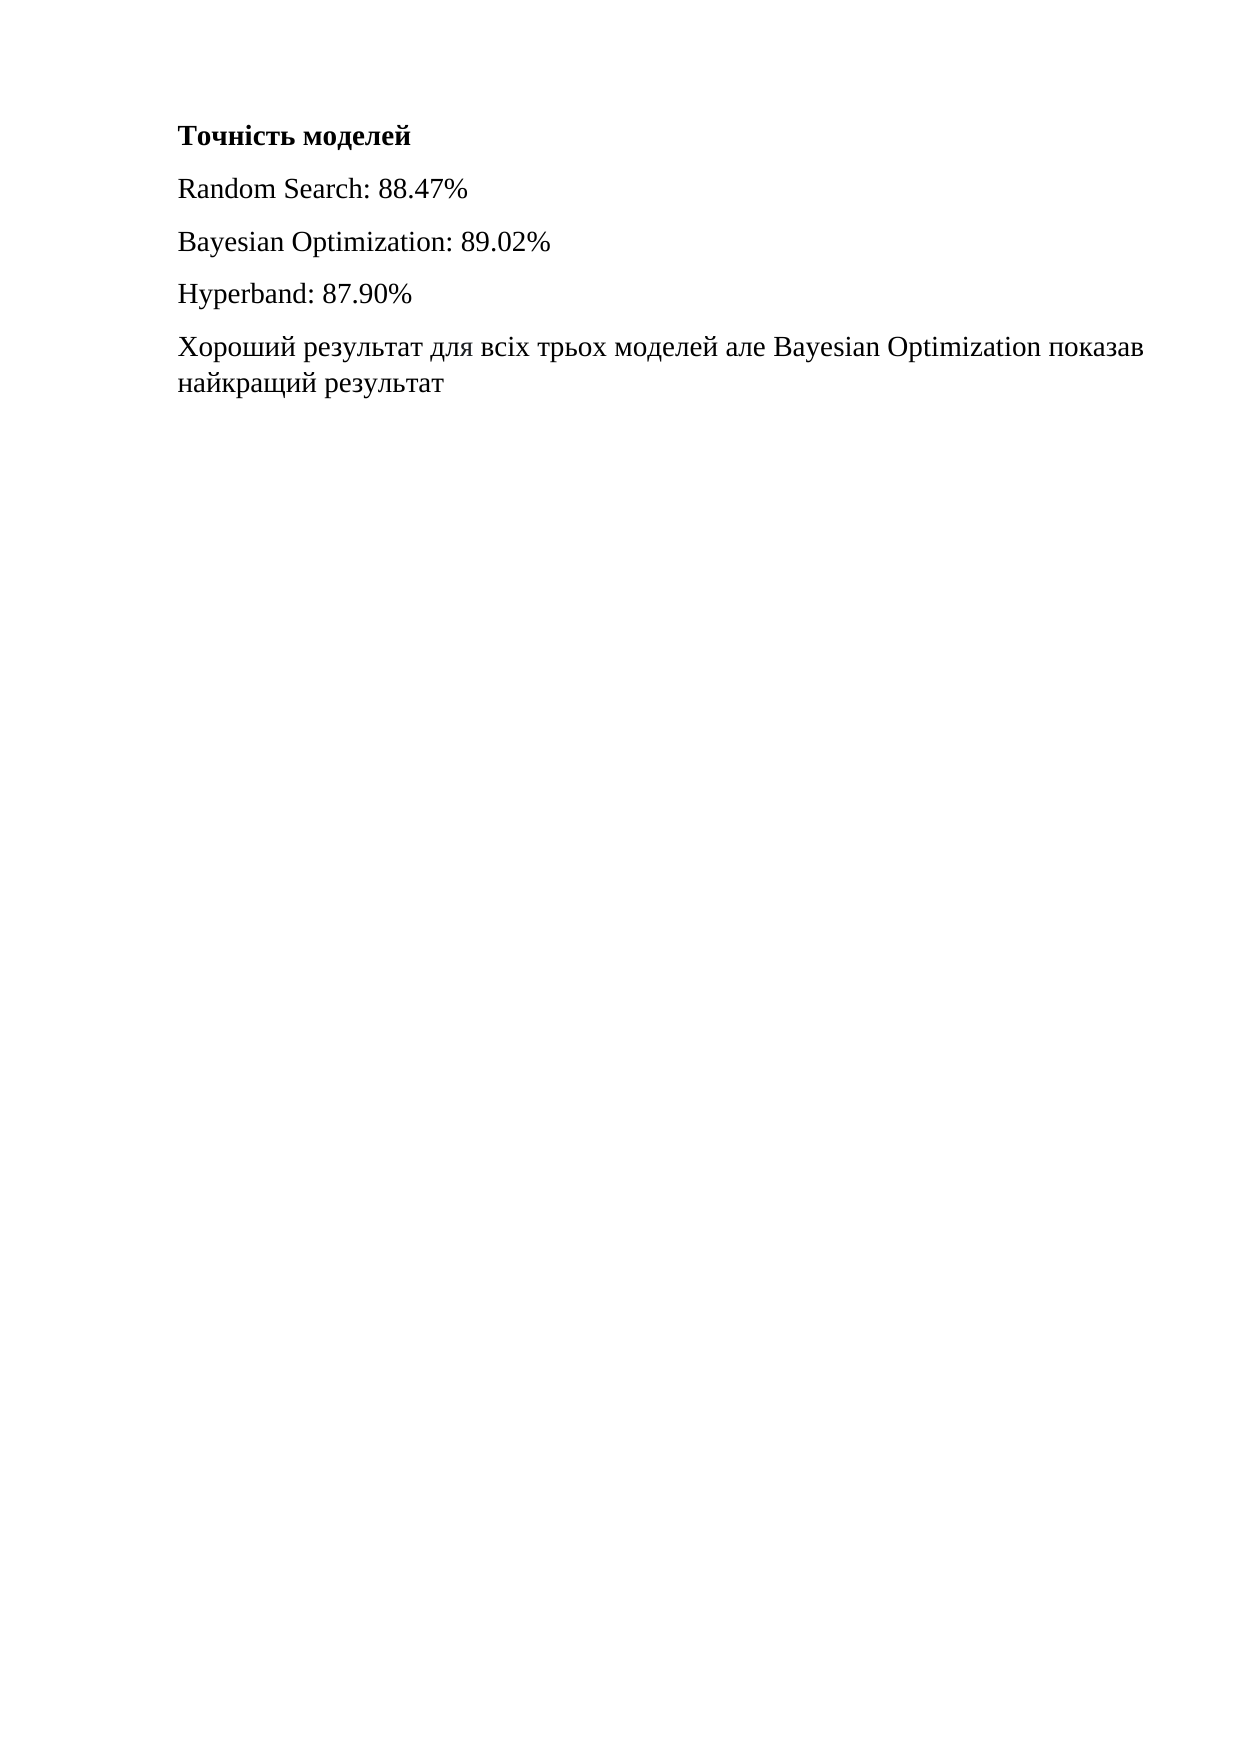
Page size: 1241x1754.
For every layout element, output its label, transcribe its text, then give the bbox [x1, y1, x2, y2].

text Random Search: 88.47% [177, 171, 1152, 204]
text Точність моделей [177, 118, 1152, 152]
text Хороший результат для всіх трьох моделей але Bayesian Optimization показав найкращий результат [177, 329, 1152, 399]
text Hyperband: 87.90% [177, 277, 1152, 310]
text Bayesian Optimization: 89.02% [177, 224, 1152, 257]
